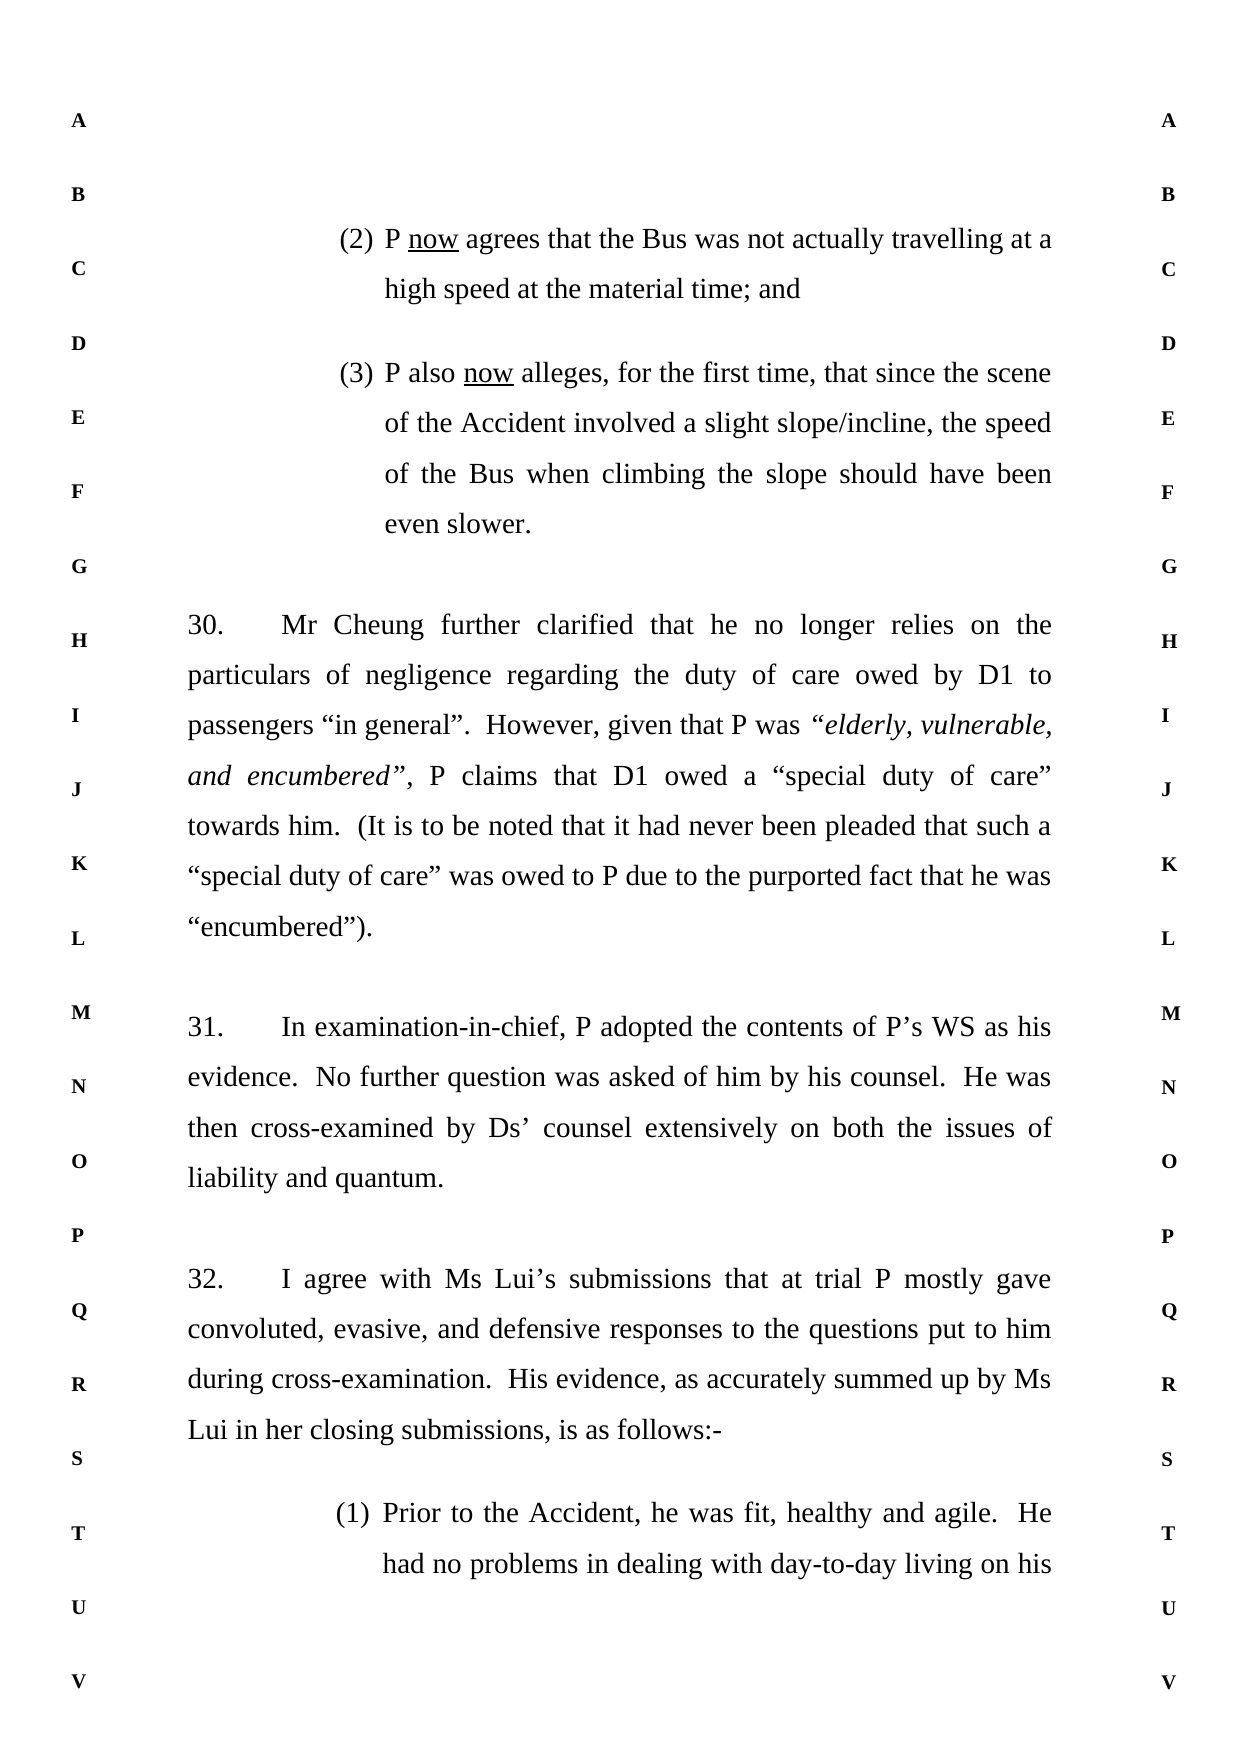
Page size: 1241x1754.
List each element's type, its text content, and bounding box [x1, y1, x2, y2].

list Mr Cheung further clarified that he no longer relies on the particulars of negligence regarding the duty of care owed by D1 to passengers “in general”. However, given that P was “elderly, vulnerable, and encumbered”, P claims that D1 owed a “special duty of care” towards him. (It is to be noted that it had never been pleaded that such a “special duty of care” was owed to P due to the purported fact that he was “encumbered”). [187, 607, 1053, 942]
list P also now alleges, for the first time, that since the scene of the Accident involved a slight slope/incline, the speed of the Bus when climbing the slope should have been even slower. [339, 355, 1053, 540]
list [336, 1496, 1053, 1579]
list I agree with Ms Lui’s submissions that at trial P mostly gave convoluted, evasive, and defensive responses to the questions put to him during cross-examination. His evidence, as accurately summed up by Ms Lui in her closing submissions, is as follows:- [187, 1261, 1053, 1445]
list In examination-in-chief, P adopted the contents of P’s WS as his evidence. No further question was asked of him by his counsel. He was then cross-examined by Ds’ counsel extensively on both the issues of liability and quantum. [187, 1009, 1053, 1194]
list P now agrees that the Bus was not actually travelling at a high speed at the material time; and [339, 221, 1053, 305]
